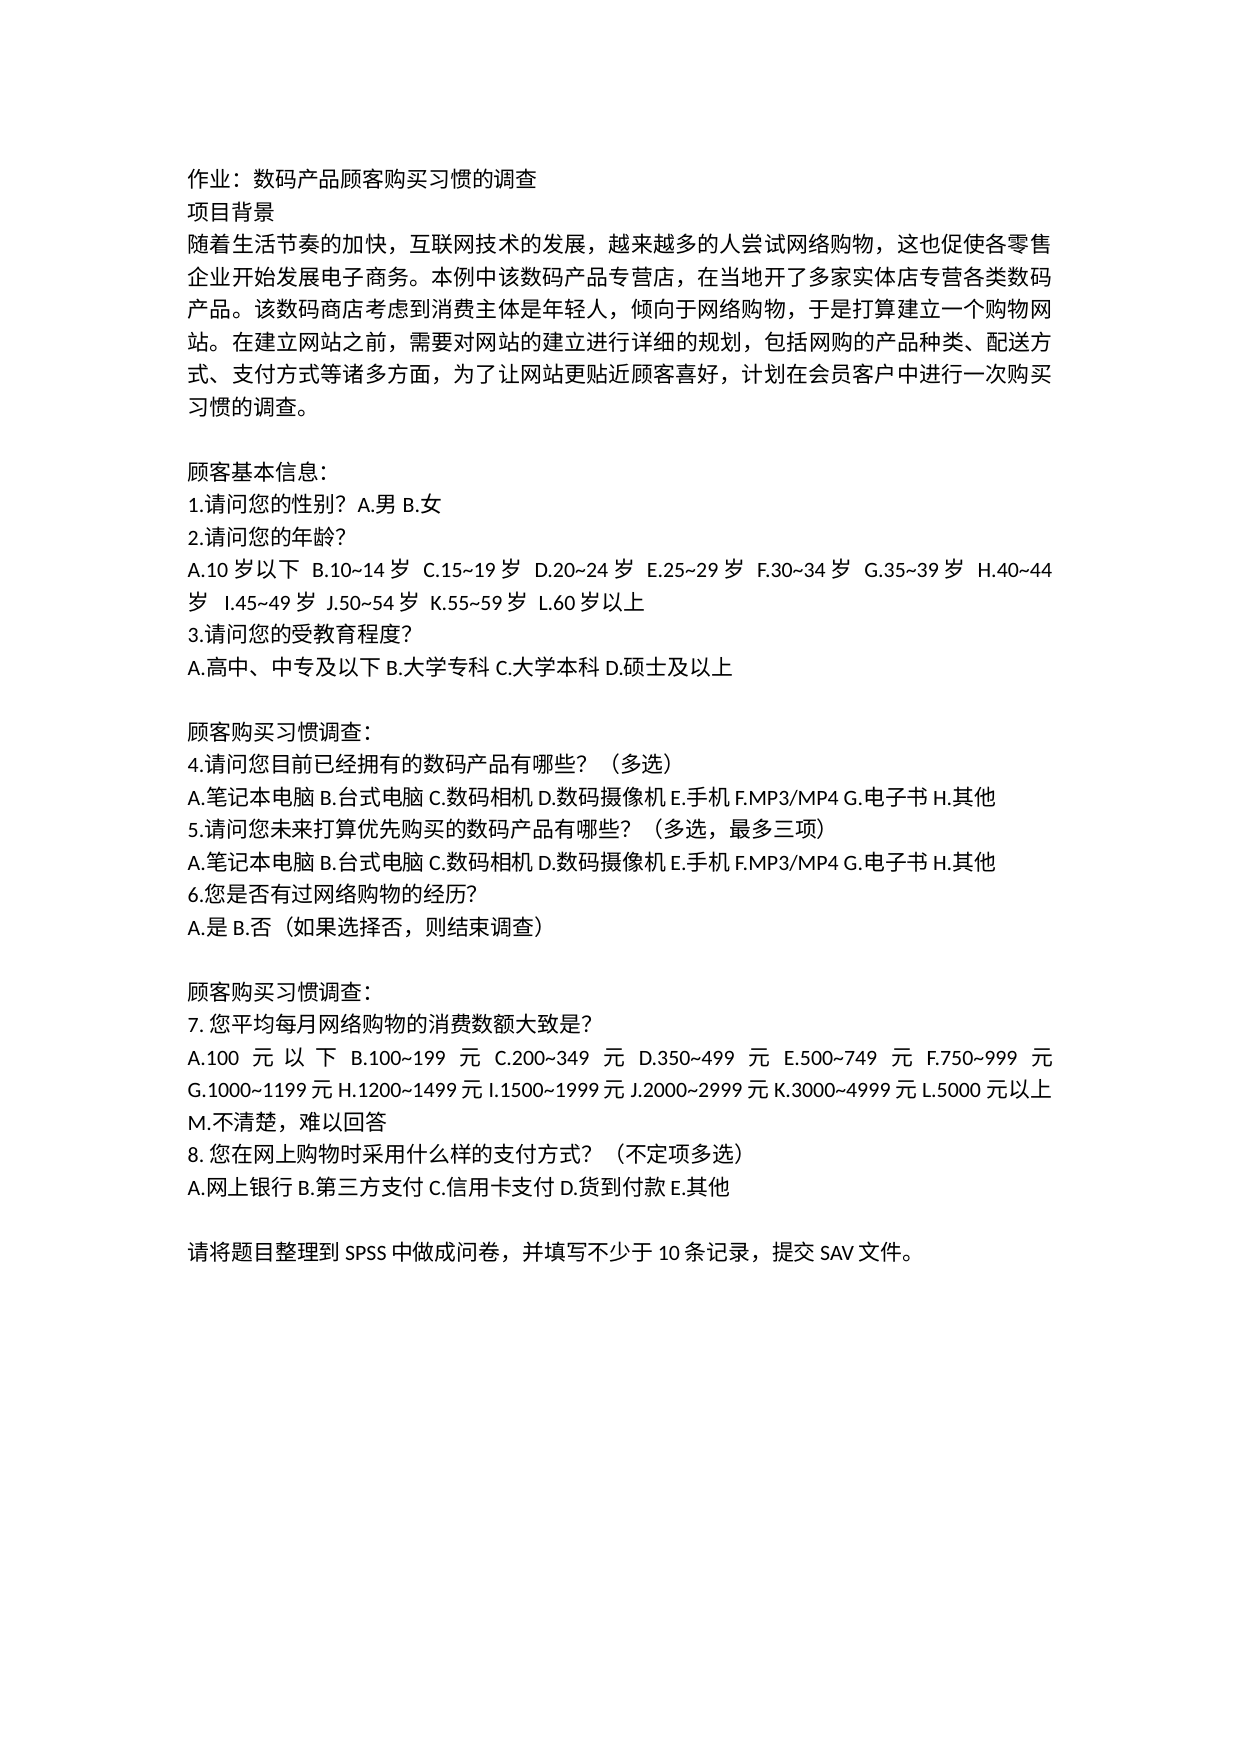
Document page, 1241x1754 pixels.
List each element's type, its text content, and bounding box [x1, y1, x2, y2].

text A.10岁以下 B.10~14岁 C.15~19岁 D.20~24岁 E.25~29岁 F.30~34岁 G.35~39岁 H.40~44岁 I.45~49岁 J.50~54岁 K.55~59岁 L.60岁以上 [187, 552, 1053, 617]
text 7. 您平均每月网络购物的消费数额大致是？ [187, 1007, 1053, 1039]
text A.网上银行B.第三方支付C.信用卡支付D.货到付款E.其他 [187, 1169, 1053, 1202]
text 请将题目整理到SPSS中做成问卷，并填写不少于10条记录，提交SAV文件。 [187, 1234, 1053, 1267]
text A.高中、中专及以下 B.大学专科 C.大学本科 D.硕士及以上 [187, 649, 1053, 682]
text 顾客购买习惯调查： [187, 942, 1053, 1007]
text 4.请问您目前已经拥有的数码产品有哪些？（多选） [187, 747, 1053, 779]
text 3.请问您的受教育程度？ [187, 617, 1053, 649]
text 2.请问您的年龄？ [187, 519, 1053, 552]
text 项目背景 [187, 194, 1053, 227]
text 作业：数码产品顾客购买习惯的调查 [187, 162, 1053, 194]
text 随着生活节奏的加快，互联网技术的发展，越来越多的人尝试网络购物，这也促使各零售企业开始发展电子商务。本例中该数码产品专营店，在当地开了多家实体店专营各类数码产品。该数码商店考虑到消费主体是年轻人，倾向于网络购物，于是打算建立一个购物网站。在建立网站之前，需要对网站的建立进行详细的规划，包括网购的产品种类、配送方式、支付方式等诸多方面，为了让网站更贴近顾客喜好，计划在会员客户中进行一次购买习惯的调查。 [187, 227, 1053, 422]
text A.笔记本电脑B.台式电脑C.数码相机D.数码摄像机E.手机F.MP3/MP4 G.电子书H.其他 [187, 779, 1053, 812]
text 5.请问您未来打算优先购买的数码产品有哪些？（多选，最多三项） [187, 812, 1053, 844]
text A.是 B.否（如果选择否，则结束调查） [187, 909, 1053, 942]
text A.笔记本电脑B.台式电脑C.数码相机D.数码摄像机E.手机F.MP3/MP4 G.电子书H.其他 [187, 844, 1053, 877]
text 1.请问您的性别？A.男 B.女 [187, 487, 1053, 519]
text 8. 您在网上购物时采用什么样的支付方式？（不定项多选） [187, 1137, 1053, 1169]
text A.100元以下B.100~199元C.200~349元D.350~499元E.500~749元F.750~999元G.1000~1199元H.1200~1499元I.1500~1999元J.2000~2999元K.3000~4999元L.5000元以上M.不清楚，难以回答 [187, 1039, 1053, 1137]
text 顾客基本信息： [187, 454, 1053, 487]
text 顾客购买习惯调查： [187, 714, 1053, 747]
text 6.您是否有过网络购物的经历？ [187, 877, 1053, 909]
